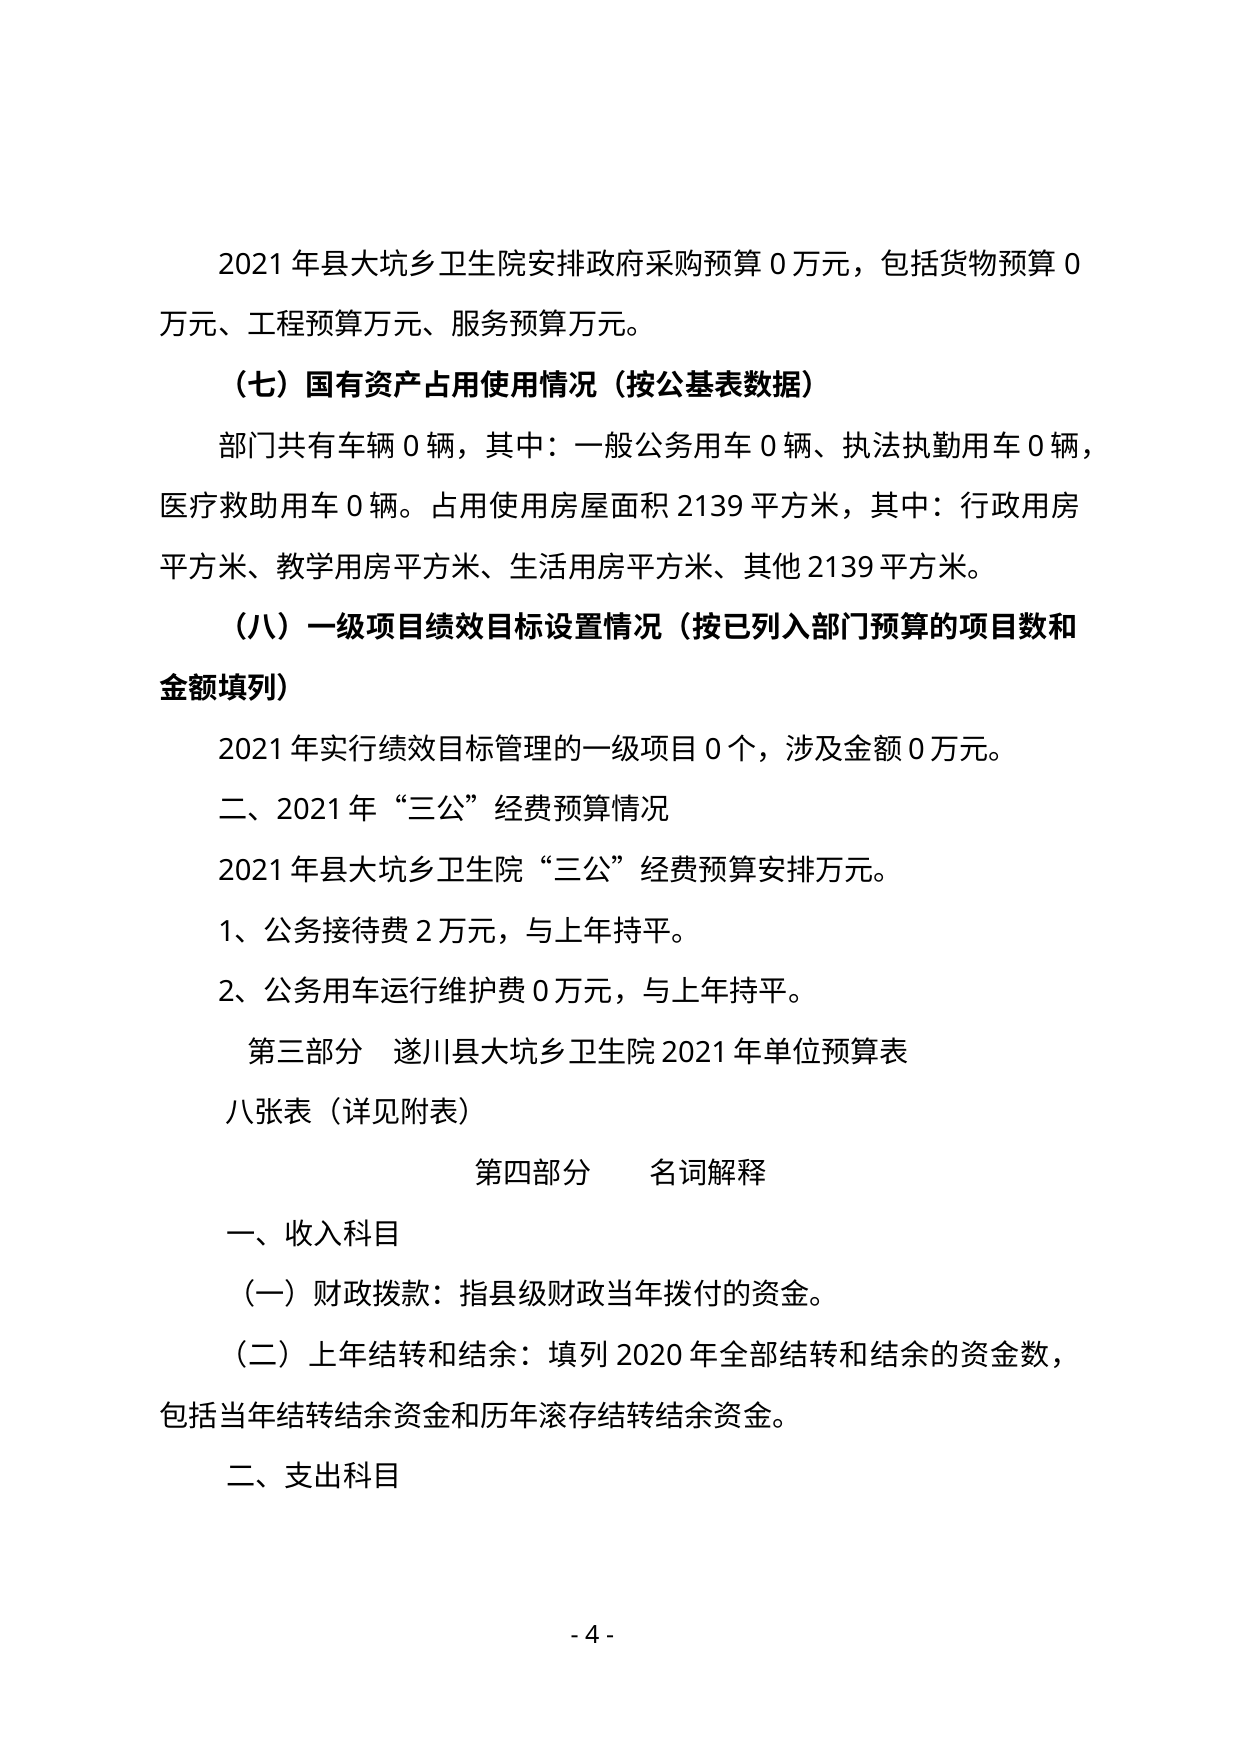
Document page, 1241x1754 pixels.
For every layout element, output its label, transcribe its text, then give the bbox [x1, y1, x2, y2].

text （八）一级项目绩效目标设置情况（按已列入部门预算的项目数和金额填列） [159, 595, 1081, 716]
text （一）财政拨款：指县级财政当年拨付的资金。 [159, 1262, 1081, 1322]
text 2、公务用车运行维护费0万元，与上年持平。 [159, 959, 1081, 1019]
text 部门共有车辆0辆，其中：一般公务用车0辆、执法执勤用车0辆，医疗救助用车0辆。占用使用房屋面积2139平方米，其中：行政用房平方米、教学用房平方米、生活用房平方米、其他2139平方米。 [159, 413, 1081, 595]
text 2021年县大坑乡卫生院“三公”经费预算安排万元。 [159, 837, 1081, 898]
text 2021年县大坑乡卫生院安排政府采购预算0万元，包括货物预算0万元、工程预算万元、服务预算万元。 [159, 231, 1081, 352]
text 第三部分 遂川县大坑乡卫生院2021年单位预算表 [159, 1019, 1081, 1080]
text 二、支出科目 [159, 1444, 1081, 1504]
text （七）国有资产占用使用情况（按公基表数据） [159, 352, 1081, 413]
text 2021年实行绩效目标管理的一级项目0个，涉及金额0万元。 [159, 716, 1081, 777]
text 二、2021年“三公”经费预算情况 [159, 777, 1081, 837]
text 第四部分 名词解释 [159, 1141, 1081, 1201]
text 1、公务接待费2万元，与上年持平。 [159, 898, 1081, 959]
text 八张表（详见附表） [159, 1080, 1081, 1141]
text 一、收入科目 [159, 1201, 1081, 1262]
text （二）上年结转和结余：填列2020年全部结转和结余的资金数，包括当年结转结余资金和历年滚存结转结余资金。 [159, 1322, 1081, 1444]
